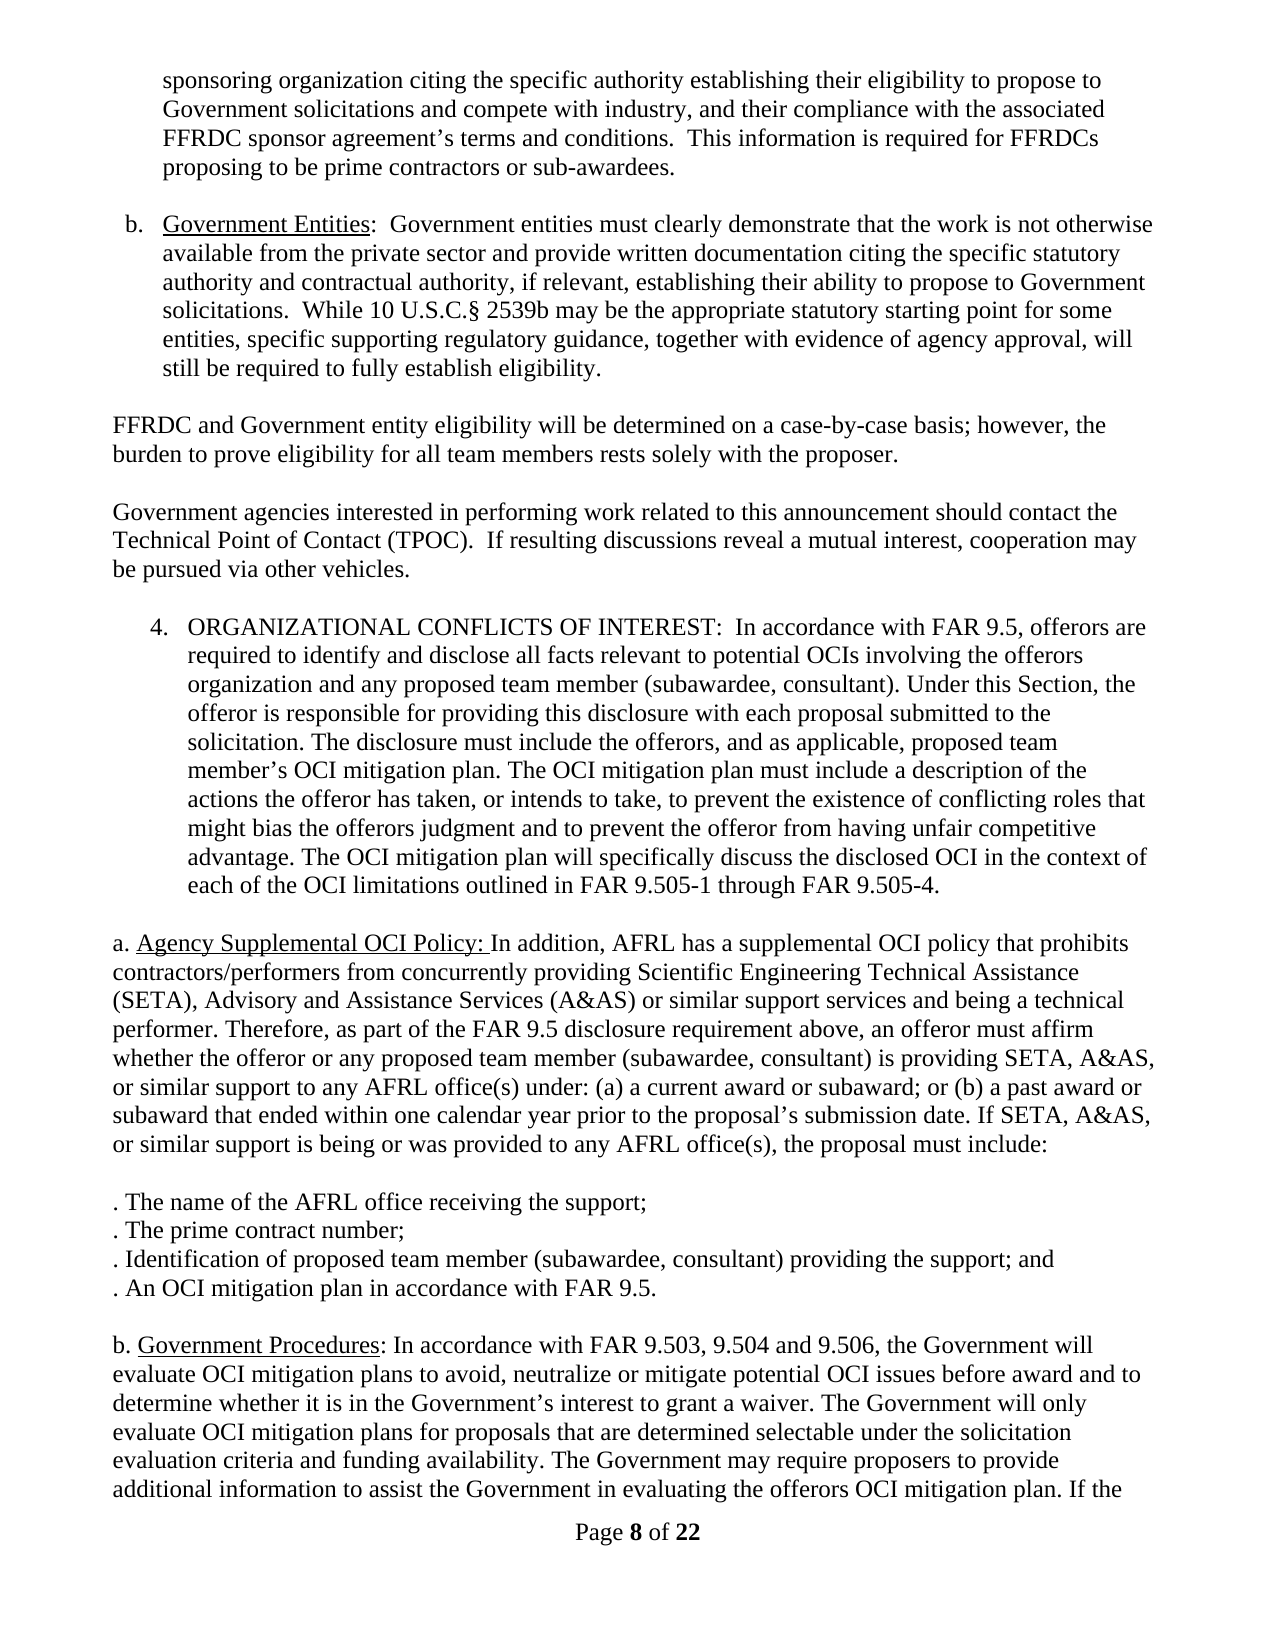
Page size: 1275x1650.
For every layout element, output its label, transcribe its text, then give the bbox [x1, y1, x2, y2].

text Government agencies interested in performing work related to this announcement should contact the Technical Point of Contact (TPOC). If resulting discussions reveal a mutual interest, cooperation may be pursued via other vehicles. [112, 497, 1162, 583]
text . The name of the AFRL office receiving the support; . The prime contract number; . Identification of proposed team member (subawardee, consultant) providing the support; and . An OCI mitigation plan in accordance with FAR 9.5. [112, 1158, 1162, 1302]
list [125, 66, 1162, 181]
text FFRDC and Government entity eligibility will be determined on a case-by-case basis; however, the burden to prove eligibility for all team members rests solely with the proposer. [112, 411, 1162, 468]
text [112, 1302, 1162, 1503]
text a. Agency Supplemental OCI Policy: In addition, AFRL has a supplemental OCI policy that prohibits contractors/performers from concurrently providing Scientific Engineering Technical Assistance (SETA), Advisory and Assistance Services (A&AS) or similar support services and being a technical performer. Therefore, as part of the FAR 9.5 disclosure requirement above, an offeror must affirm whether the offeror or any proposed team member (subawardee, consultant) is providing SETA, A&AS, or similar support to any AFRL office(s) under: (a) a current award or subaward; or (b) a past award or subaward that ended within one calendar year prior to the proposal’s submission date. If SETA, A&AS, or similar support is being or was provided to any AFRL office(s), the proposal must include: [112, 928, 1162, 1158]
list ORGANIZATIONAL CONFLICTS OF INTEREST: In accordance with FAR 9.5, offerors are required to identify and disclose all facts relevant to potential OCIs involving the offerors organization and any proposed team member (subawardee, consultant). Under this Section, the offeror is responsible for providing this disclosure with each proposal submitted to the solicitation. The disclosure must include the offerors, and as applicable, proposed team member’s OCI mitigation plan. The OCI mitigation plan must include a description of the actions the offeror has taken, or intends to take, to prevent the existence of conflicting roles that might bias the offerors judgment and to prevent the offeror from having unfair competitive advantage. The OCI mitigation plan will specifically discuss the disclosed OCI in the context of each of the OCI limitations outlined in FAR 9.505-1 through FAR 9.505-4. [150, 612, 1162, 899]
list Government Entities: Government entities must clearly demonstrate that the work is not otherwise available from the private sector and provide written documentation citing the specific statutory authority and contractual authority, if relevant, establishing their ability to propose to Government solicitations. While 10 U.S.C.§ 2539b may be the appropriate statutory starting point for some entities, specific supporting regulatory guidance, together with evidence of agency approval, will still be required to fully establish eligibility. [125, 209, 1162, 382]
